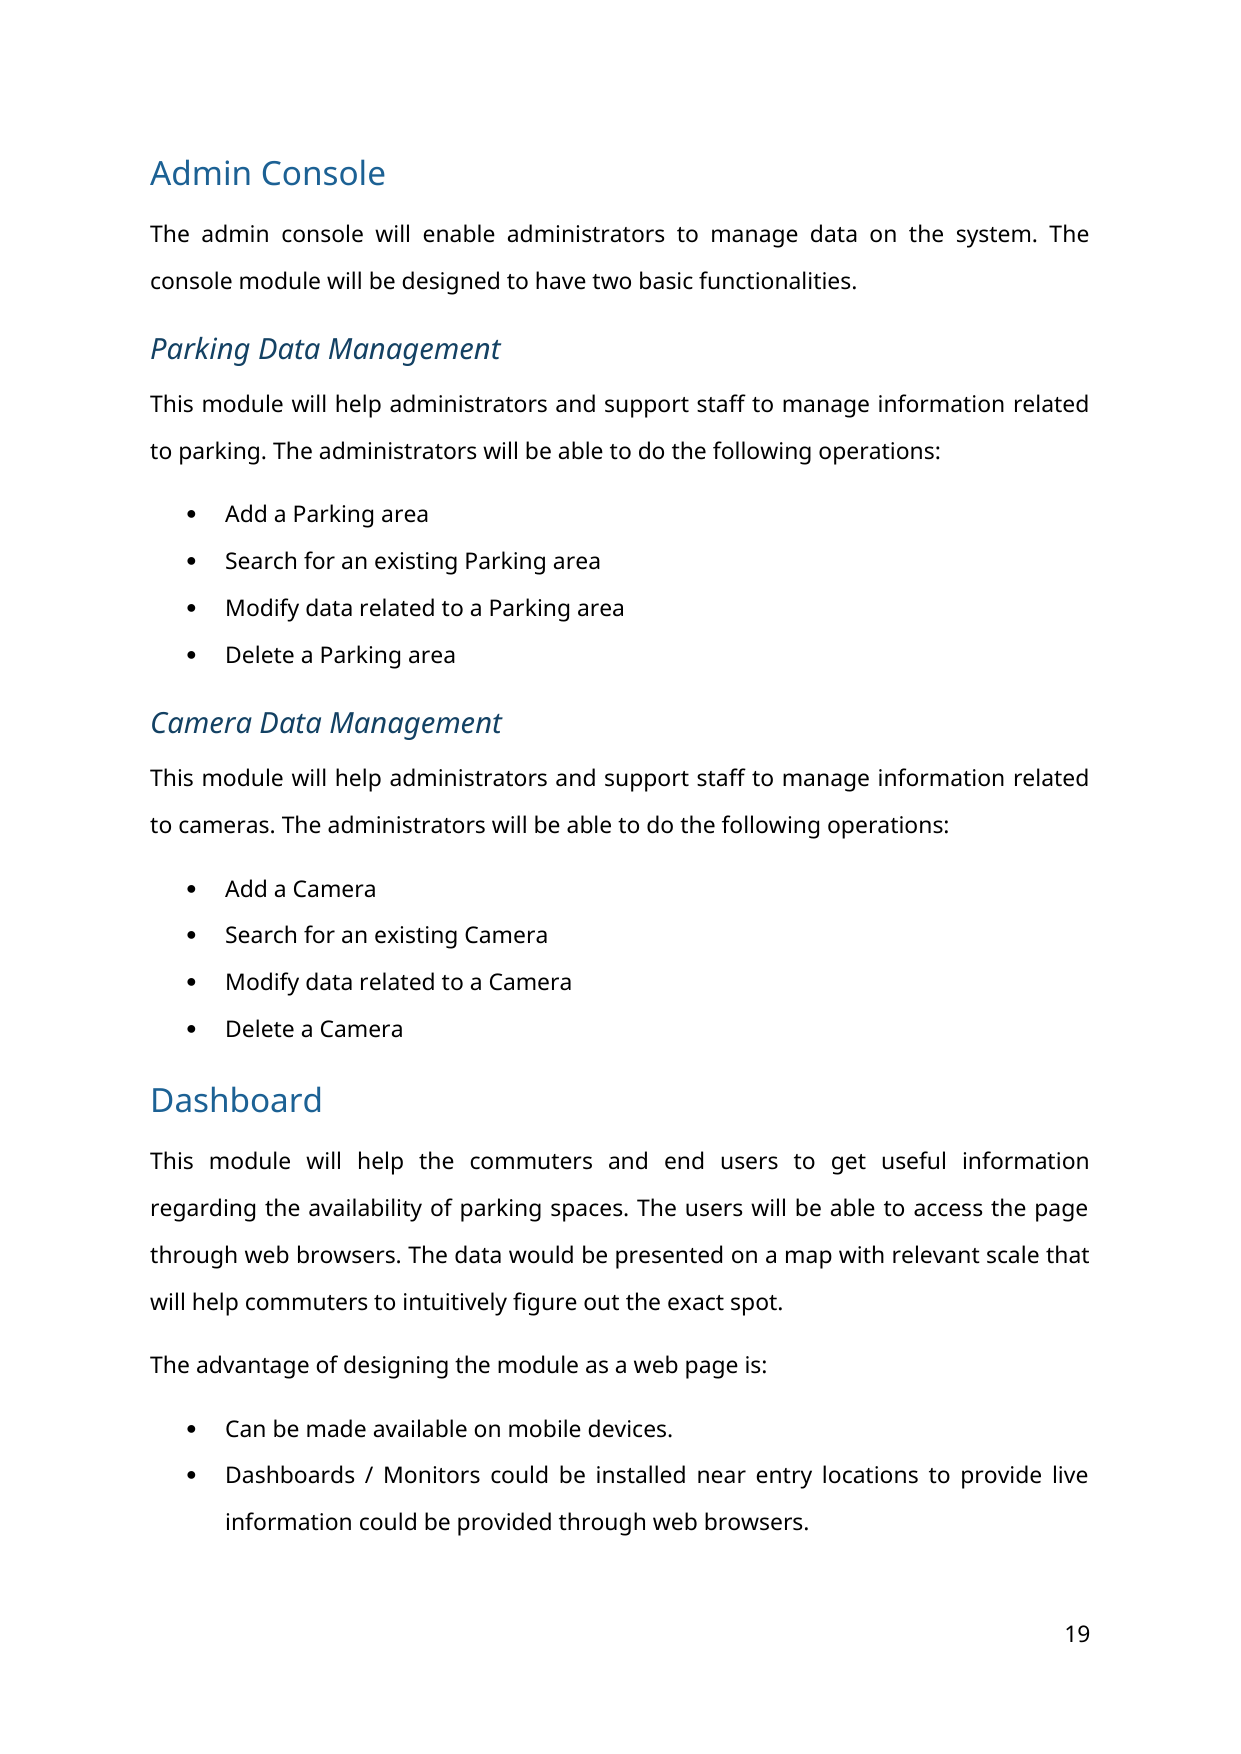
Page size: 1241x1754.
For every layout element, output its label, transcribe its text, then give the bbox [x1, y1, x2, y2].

list Delete a Parking area [187, 639, 1090, 670]
subtitle Admin Console [150, 150, 1090, 195]
list Add a Parking area [187, 498, 1090, 530]
list Modify data related to a Parking area [187, 592, 1090, 623]
subtitle Parking Data Management [150, 328, 1090, 368]
list Search for an existing Parking area [187, 545, 1090, 577]
list Search for an existing Camera [187, 919, 1090, 951]
list Modify data related to a Camera [187, 966, 1090, 997]
text This module will help administrators and support staff to manage information related to cameras. The administrators will be able to do the following operations: [150, 762, 1090, 840]
list Can be made available on mobile devices. [187, 1412, 1090, 1444]
subtitle Dashboard [150, 1077, 1090, 1122]
text The advantage of designing the module as a web page is: [150, 1349, 1090, 1380]
text The admin console will enable administrators to manage data on the system. The console module will be designed to have two basic functionalities. [150, 218, 1090, 296]
list Dashboards / Monitors could be installed near entry locations to provide live information could be provided through web browsers. [187, 1459, 1090, 1537]
text This module will help the commuters and end users to get useful information regarding the availability of parking spaces. The users will be able to access the page through web browsers. The data would be presented on a map with relevant scale that will help commuters to intuitively figure out the exact spot. [150, 1145, 1090, 1317]
text This module will help administrators and support staff to manage information related to parking. The administrators will be able to do the following operations: [150, 388, 1090, 466]
list Add a Camera [187, 872, 1090, 904]
list Delete a Camera [187, 1013, 1090, 1044]
subtitle Camera Data Management [150, 703, 1090, 742]
